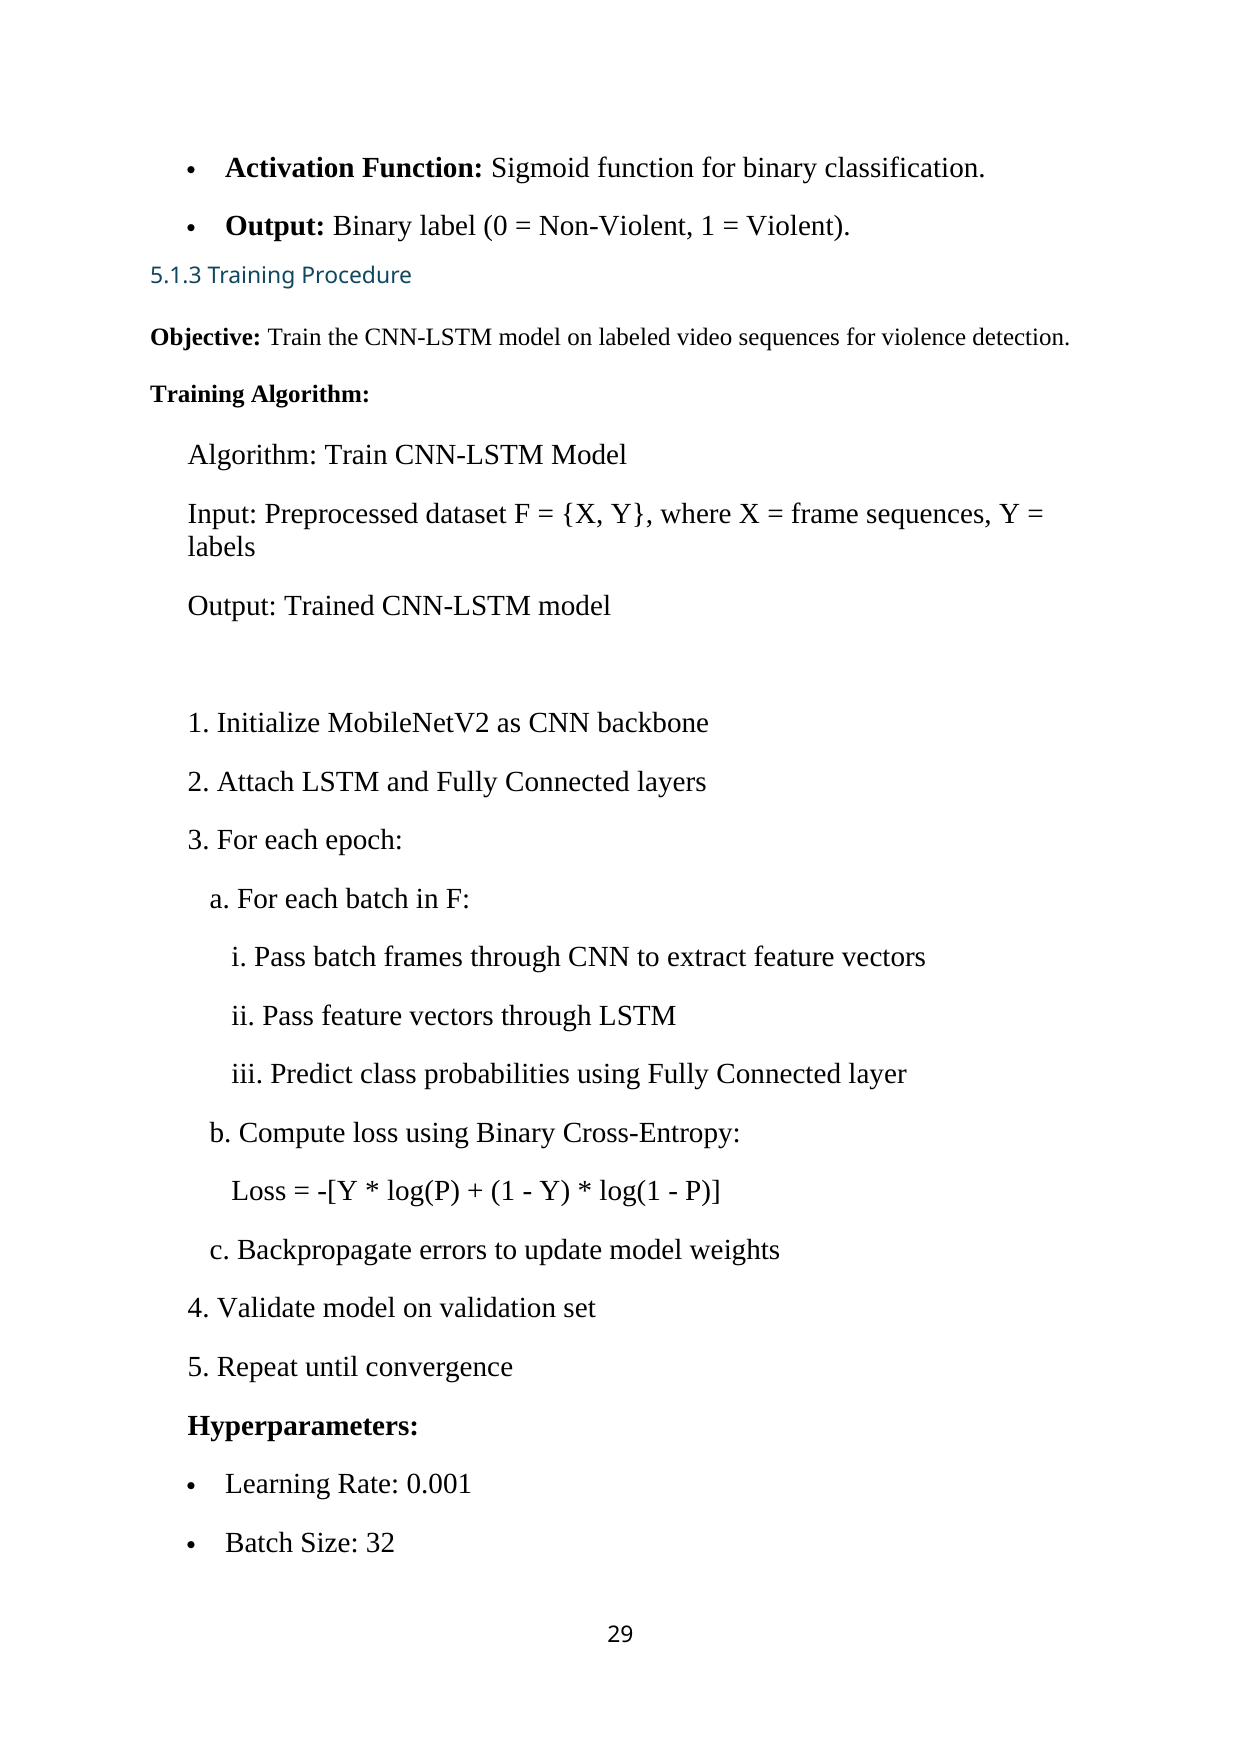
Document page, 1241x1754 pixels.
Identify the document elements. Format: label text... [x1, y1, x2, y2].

text 2. Attach LSTM and Fully Connected layers [187, 764, 1090, 797]
list Batch Size: 32 [187, 1525, 1090, 1558]
text Hyperparameters: [187, 1408, 1090, 1441]
list Learning Rate: 0.001 [187, 1466, 1090, 1500]
text a. For each batch in F: [187, 881, 1090, 914]
text b. Compute loss using Binary Cross-Entropy: [187, 1115, 1090, 1148]
text Objective: Train the CNN-LSTM model on labeled video sequences for violence detection. [150, 322, 1090, 350]
text 1. Initialize MobileNetV2 as CNN backbone [187, 705, 1090, 739]
text ii. Pass feature vectors through LSTM [187, 998, 1090, 1031]
text Input: Preprocessed dataset F = {X, Y}, where X = frame sequences, Y = labels [187, 496, 1090, 563]
list Activation Function: Sigmoid function for binary classification. [187, 150, 1090, 183]
text 4. Validate model on validation set [187, 1291, 1090, 1324]
list Output: Binary label (0 = Non-Violent, 1 = Violent). [187, 208, 1090, 242]
text Loss = -[Y * log(P) + (1 - Y) * log(1 - P)] [187, 1173, 1090, 1207]
text iii. Predict class probabilities using Fully Connected layer [187, 1056, 1090, 1090]
text 3. For each epoch: [187, 822, 1090, 856]
subtitle 5.1.3 Training Procedure [150, 259, 1090, 290]
text Output: Trained CNN-LSTM model [187, 588, 1090, 622]
text Algorithm: Train CNN-LSTM Model [187, 437, 1090, 471]
text i. Pass batch frames through CNN to extract feature vectors [187, 939, 1090, 973]
text c. Backpropagate errors to update model weights [187, 1232, 1090, 1266]
text 5. Repeat until convergence [187, 1349, 1090, 1383]
text Training Algorithm: [150, 379, 1090, 408]
